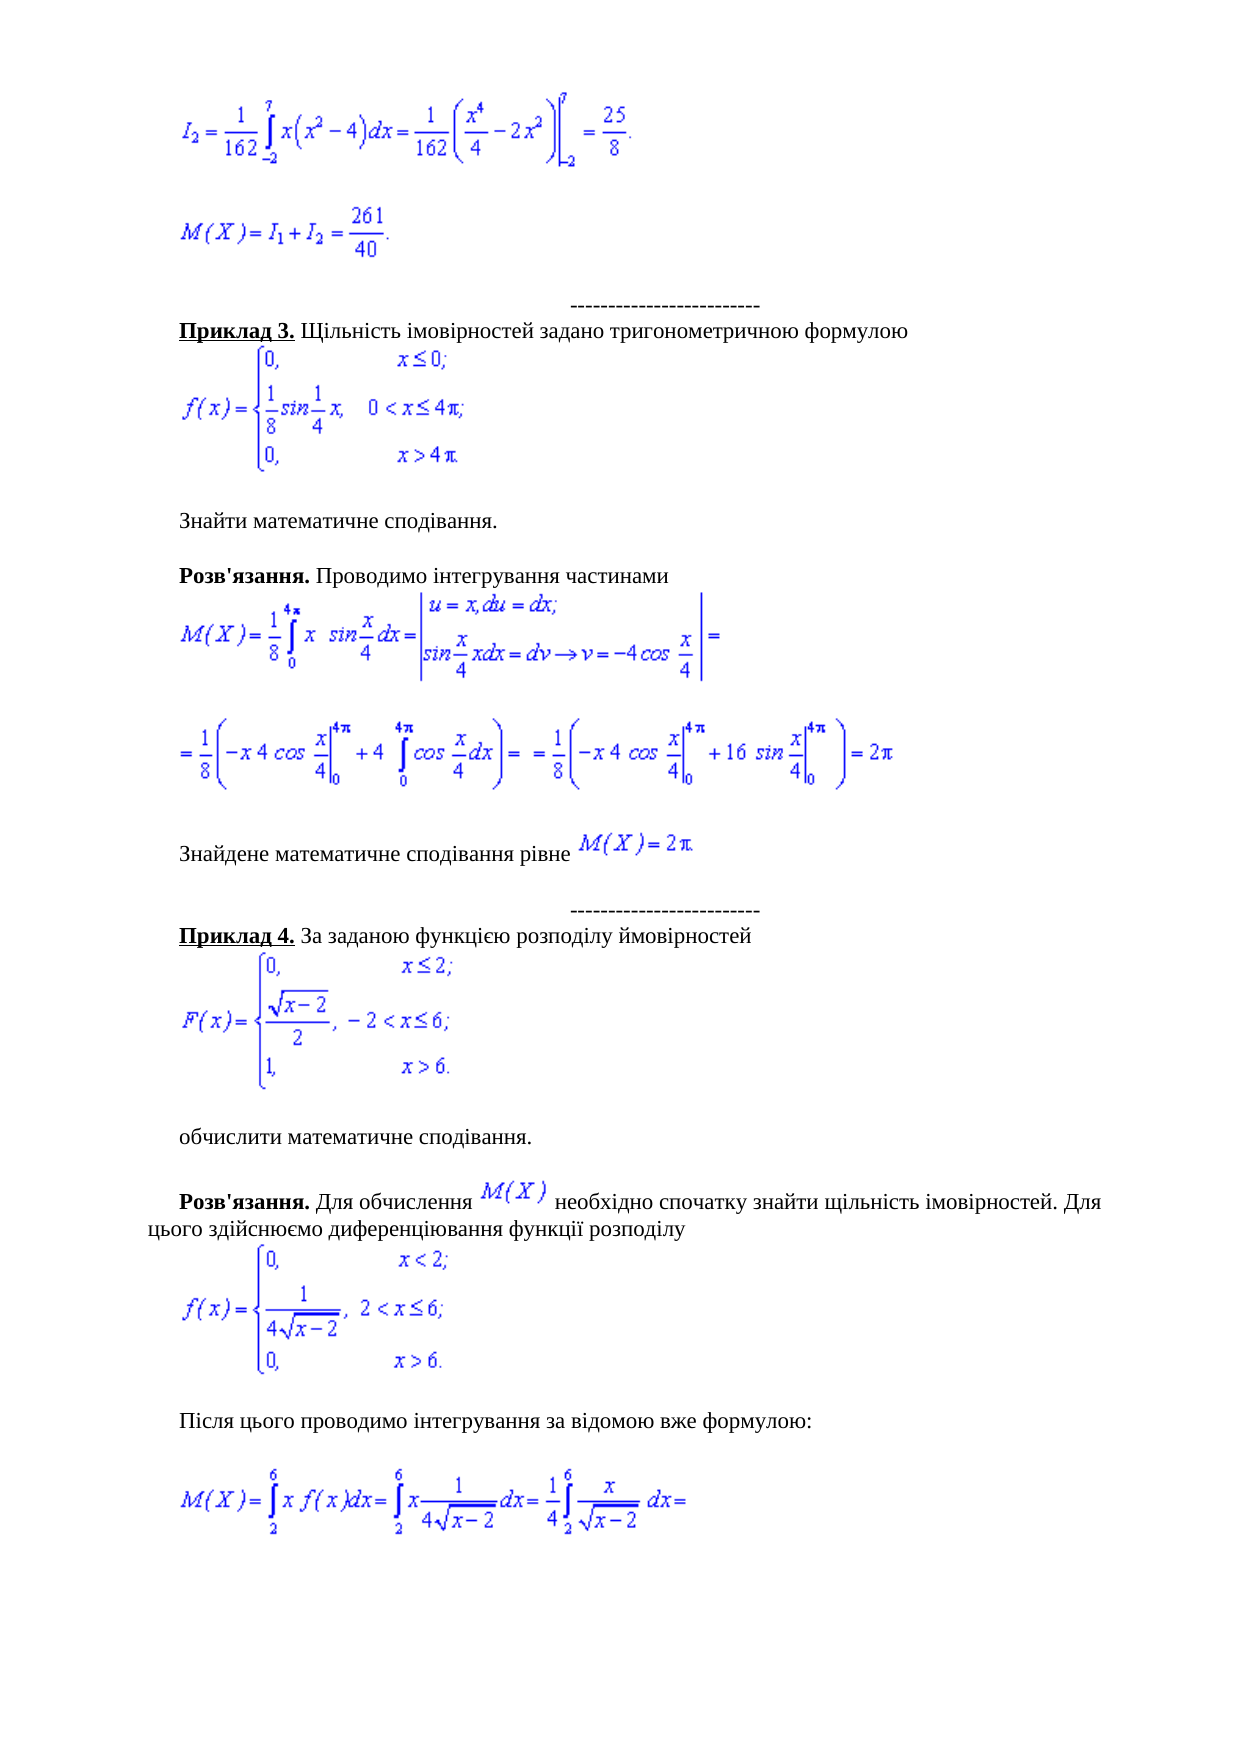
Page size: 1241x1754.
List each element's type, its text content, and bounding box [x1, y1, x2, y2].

text Знайти математичне сподівання. [148, 507, 1152, 533]
picture [531, 714, 902, 796]
text Приклад 4. За заданою функцією розподілу ймовірностей [148, 922, 1152, 948]
picture [478, 1178, 549, 1210]
text Приклад 3. Щільність імовірностей задано тригонометричною формулою [148, 317, 1152, 343]
picture [178, 1463, 692, 1539]
text Знайдене математичне сподівання рівне [148, 830, 1152, 866]
picture [178, 202, 395, 262]
text Розв'язання. Проводимо інтегрування частинами [148, 562, 1152, 589]
text ------------------------- [148, 291, 1152, 317]
text Після цього проводимо інтегрування за відомою вже формулою: [148, 1408, 1152, 1434]
picture [178, 714, 526, 796]
picture [178, 1241, 454, 1379]
picture [577, 830, 699, 862]
text ------------------------- [148, 896, 1152, 922]
picture [178, 88, 639, 173]
text обчислити математичне сподівання. [148, 1123, 1152, 1149]
picture [178, 343, 470, 478]
text Розв'язання. Для обчислення необхідно спочатку знайти щільність імовірностей. Для цього здійснюємо диференціювання функції розподілу [148, 1178, 1152, 1241]
picture [178, 588, 726, 686]
picture [178, 948, 457, 1094]
